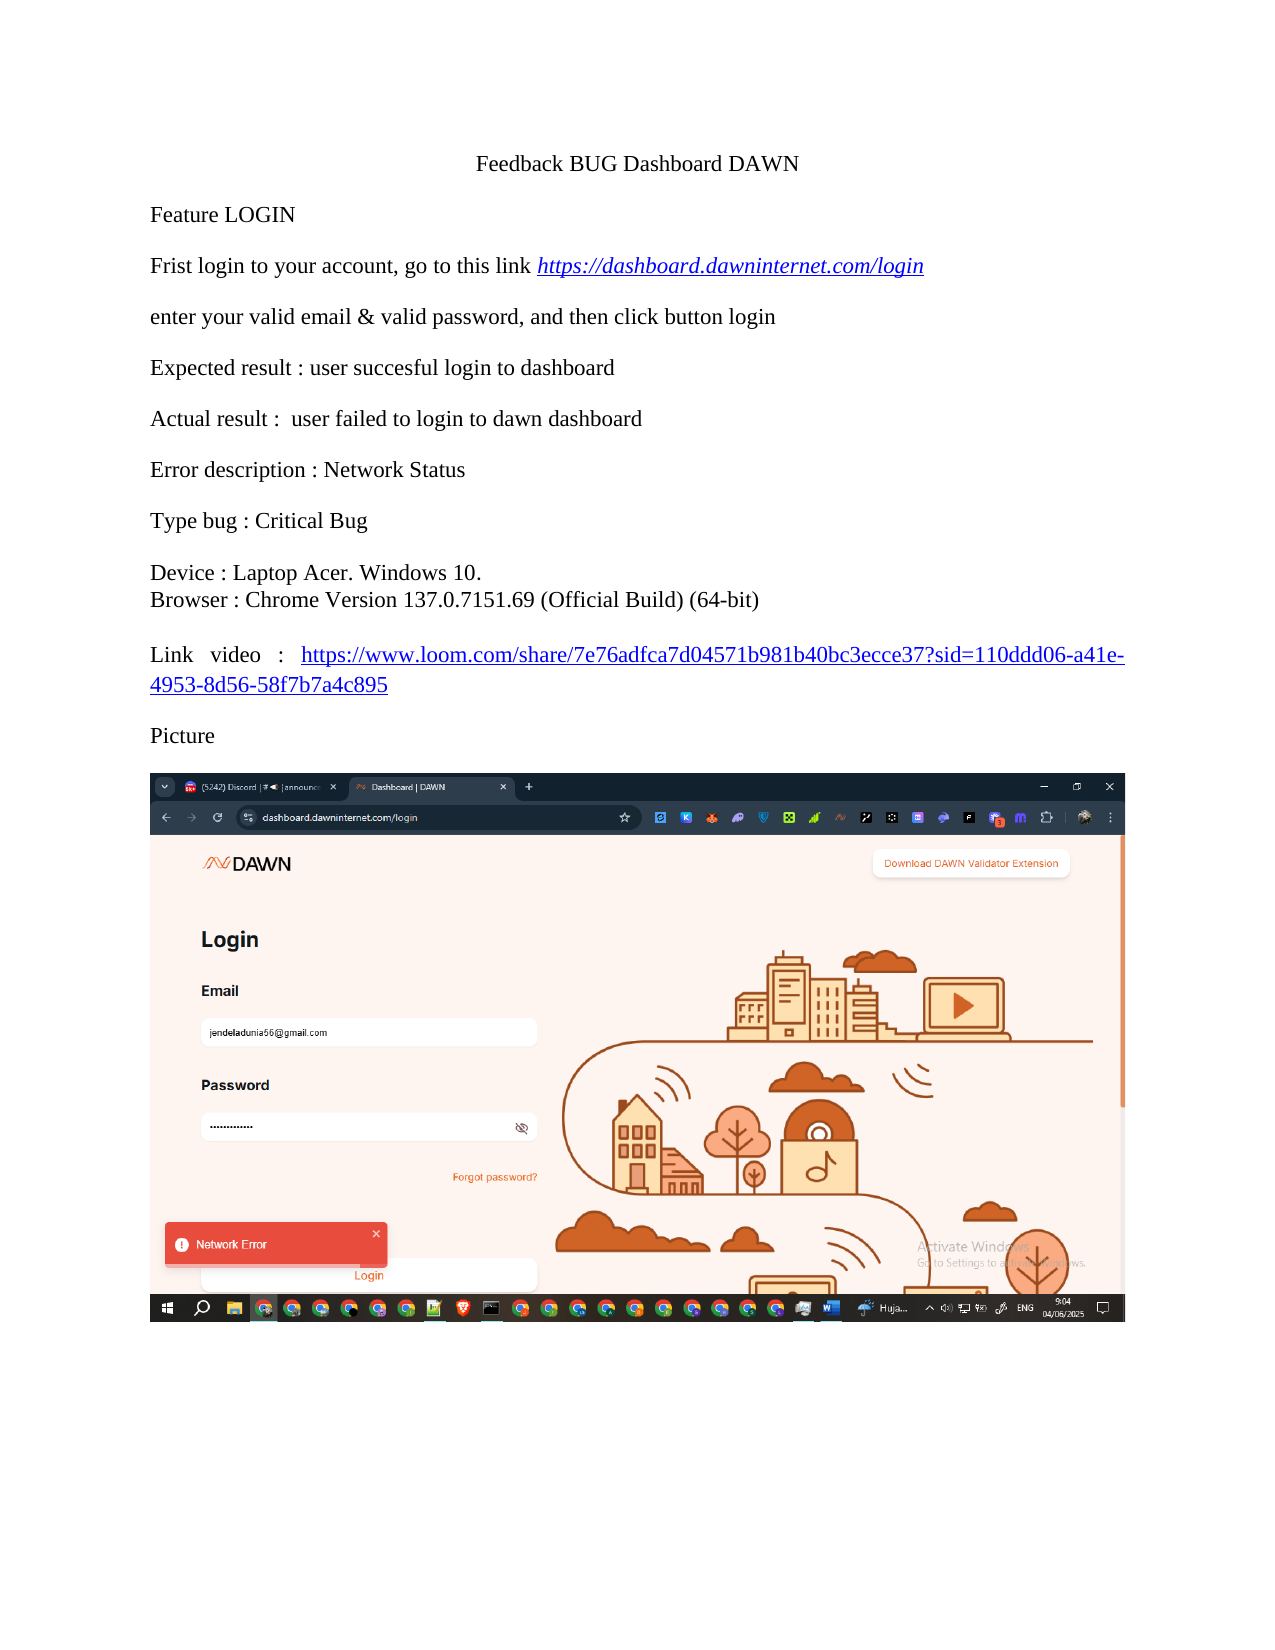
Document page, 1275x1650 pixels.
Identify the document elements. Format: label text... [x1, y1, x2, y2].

text Type bug : Critical Bug [150, 507, 1125, 534]
text enter your valid email & valid password, and then click button login [150, 303, 1125, 329]
picture [150, 773, 1125, 1322]
text Feature LOGIN [150, 201, 1125, 227]
text Expected result : user succesful login to dashboard [150, 354, 1125, 381]
text Device : Laptop Acer. Windows 10. [150, 558, 1125, 586]
text Feedback BUG Dashboard DAWN [150, 150, 1125, 176]
text Error description : Network Status [150, 456, 1125, 483]
text Actual result : user failed to login to dawn dashboard [150, 405, 1125, 432]
text Frist login to your account, go to this link https://dashboard.dawninternet.com/login [150, 252, 1125, 278]
text Browser : Chrome Version 137.0.7151.69 (Official Build) (64-bit) [150, 586, 1125, 613]
text Link video : https://www.loom.com/share/7e76adfca7d04571b981b40bc3ecce37?sid=110ddd06-a41e-4953-8d56-58f7b7a4c895 [150, 641, 1125, 697]
text Picture [150, 722, 1125, 748]
